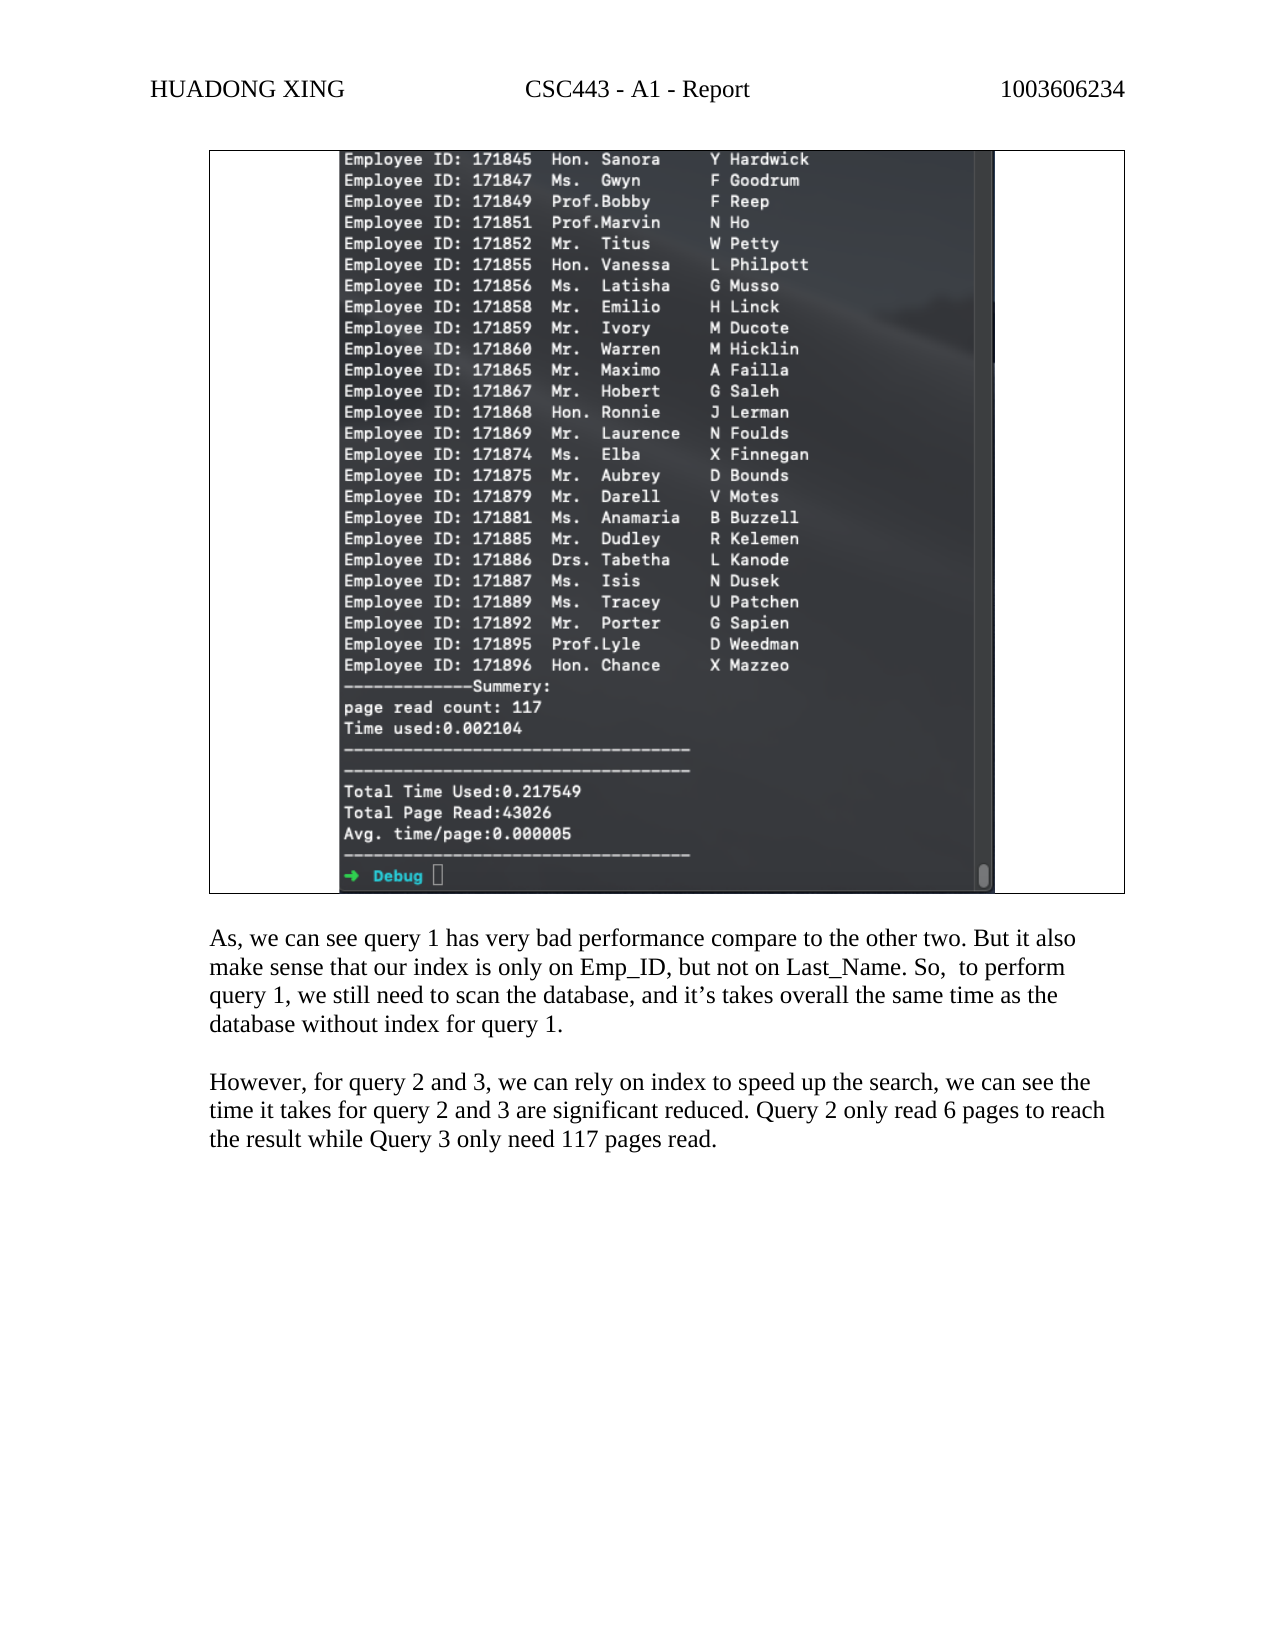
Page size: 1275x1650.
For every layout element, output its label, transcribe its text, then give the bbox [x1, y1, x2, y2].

picture [339, 151, 995, 894]
table_cell [995, 151, 1124, 893]
table_cell [210, 151, 339, 893]
text However, for query 2 and 3, we can rely on index to speed up the search, we can see the time it takes for query 2 and 3 are significant reduced. Query 2 only read 6 pages to reach the result while Query 3 only need 117 pages read. [209, 1067, 1125, 1153]
text As, we can see query 1 has very bad performance compare to the other two. But it also make sense that our index is only on Emp_ID, but not on Last_Name. So, to perform query 1, we still need to scan the database, and it’s takes overall the same time as the database without index for query 1. [209, 923, 1125, 1038]
